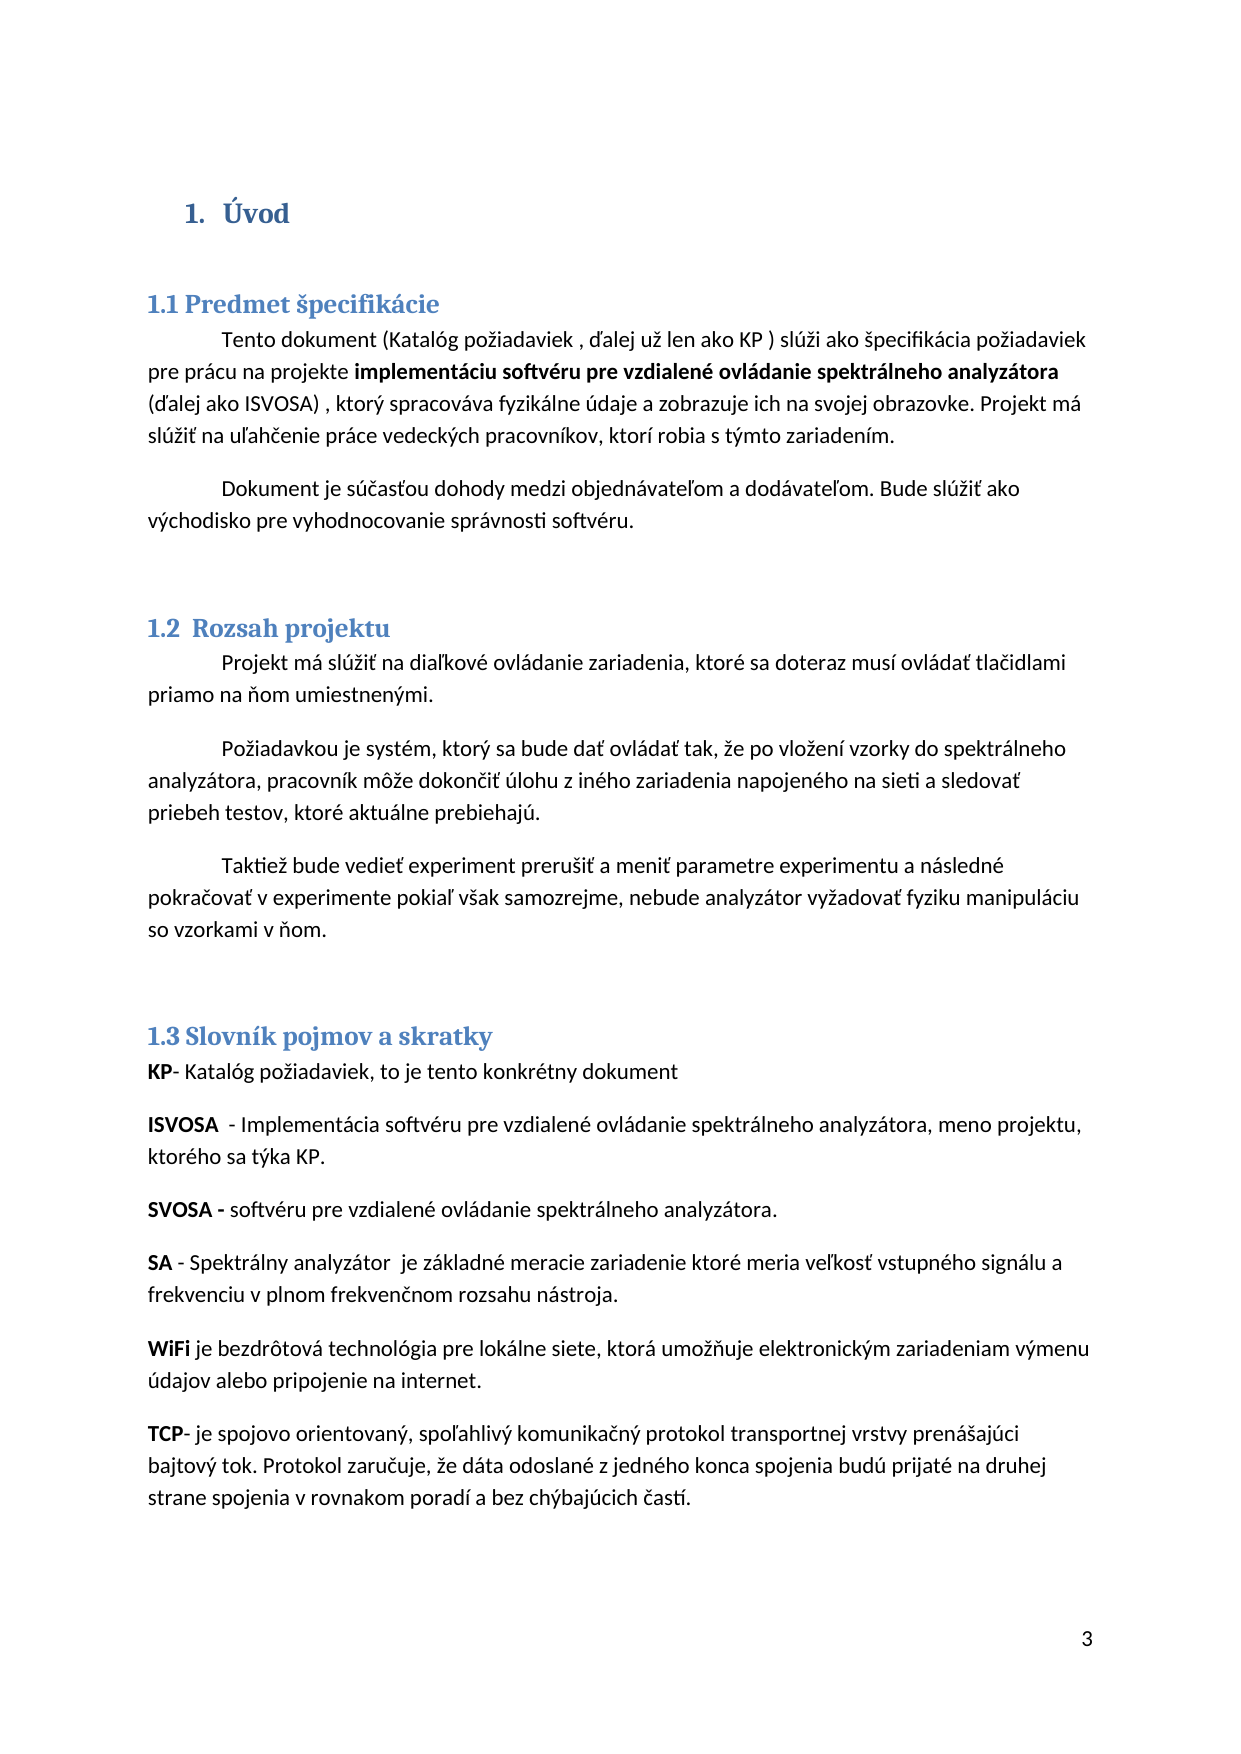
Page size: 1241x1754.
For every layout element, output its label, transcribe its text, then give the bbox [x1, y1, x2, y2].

text WiFi je bezdrôtová technológia pre lokálne siete, ktorá umožňuje elektronickým zariadeniam výmenu údajov alebo pripojenie na internet. [148, 1334, 1093, 1394]
text Dokument je súčasťou dohody medzi objednávateľom a dodávateľom. Bude slúžiť ako východisko pre vyhodnocovanie správnosti softvéru. [148, 474, 1093, 535]
text ISVOSA - Implementácia softvéru pre vzdialené ovládanie spektrálneho analyzátora, meno projektu, ktorého sa týka KP. [148, 1110, 1093, 1170]
text TCP- je spojovo orientovaný, spoľahlivý komunikačný protokol transportnej vrstvy prenášajúci bajtový tok. Protokol zaručuje, že dáta odoslané z jedného konca spojenia budú prijaté na druhej strane spojenia v rovnakom poradí a bez chýbajúcich častí. [148, 1419, 1093, 1511]
text Projekt má slúžiť na diaľkové ovládanie zariadenia, ktoré sa doteraz musí ovládať tlačidlami priamo na ňom umiestnenými. [148, 648, 1093, 709]
subtitle 1.2 Rozsah projektu [148, 613, 1093, 644]
text Taktiež bude vedieť experiment prerušiť a meniť parametre experimentu a následné pokračovať v experimente pokiaľ však samozrejme, nebude analyzátor vyžadovať fyziku manipuláciu so vzorkami v ňom. [148, 851, 1093, 943]
text SA - Spektrálny analyzátor je základné meracie zariadenie ktoré meria veľkosť vstupného signálu a frekvenciu v plnom frekvenčnom rozsahu nástroja. [148, 1248, 1093, 1309]
text SVOSA - softvéru pre vzdialené ovládanie spektrálneho analyzátora. [148, 1195, 1093, 1223]
subtitle 1.3 Slovník pojmov a skratky [148, 1021, 1093, 1053]
subtitle Úvod [185, 198, 1093, 231]
text KP- Katalóg požiadaviek, to je tento konkrétny dokument [148, 1057, 1093, 1085]
subtitle 1.1 Predmet špecifikácie [148, 289, 1093, 320]
text Požiadavkou je systém, ktorý sa bude dať ovládať tak, že po vložení vzorky do spektrálneho analyzátora, pracovník môže dokončiť úlohu z iného zariadenia napojeného na sieti a sledovať priebeh testov, ktoré aktuálne prebiehajú. [148, 734, 1093, 826]
text Tento dokument (Katalóg požiadaviek , ďalej už len ako KP ) slúži ako špecifikácia požiadaviek pre prácu na projekte implementáciu softvéru pre vzdialené ovládanie spektrálneho analyzátora (ďalej ako ISVOSA) , ktorý spracováva fyzikálne údaje a zobrazuje ich na svojej obrazovke. Projekt má slúžiť na uľahčenie práce vedeckých pracovníkov, ktorí robia s týmto zariadením. [148, 325, 1093, 449]
